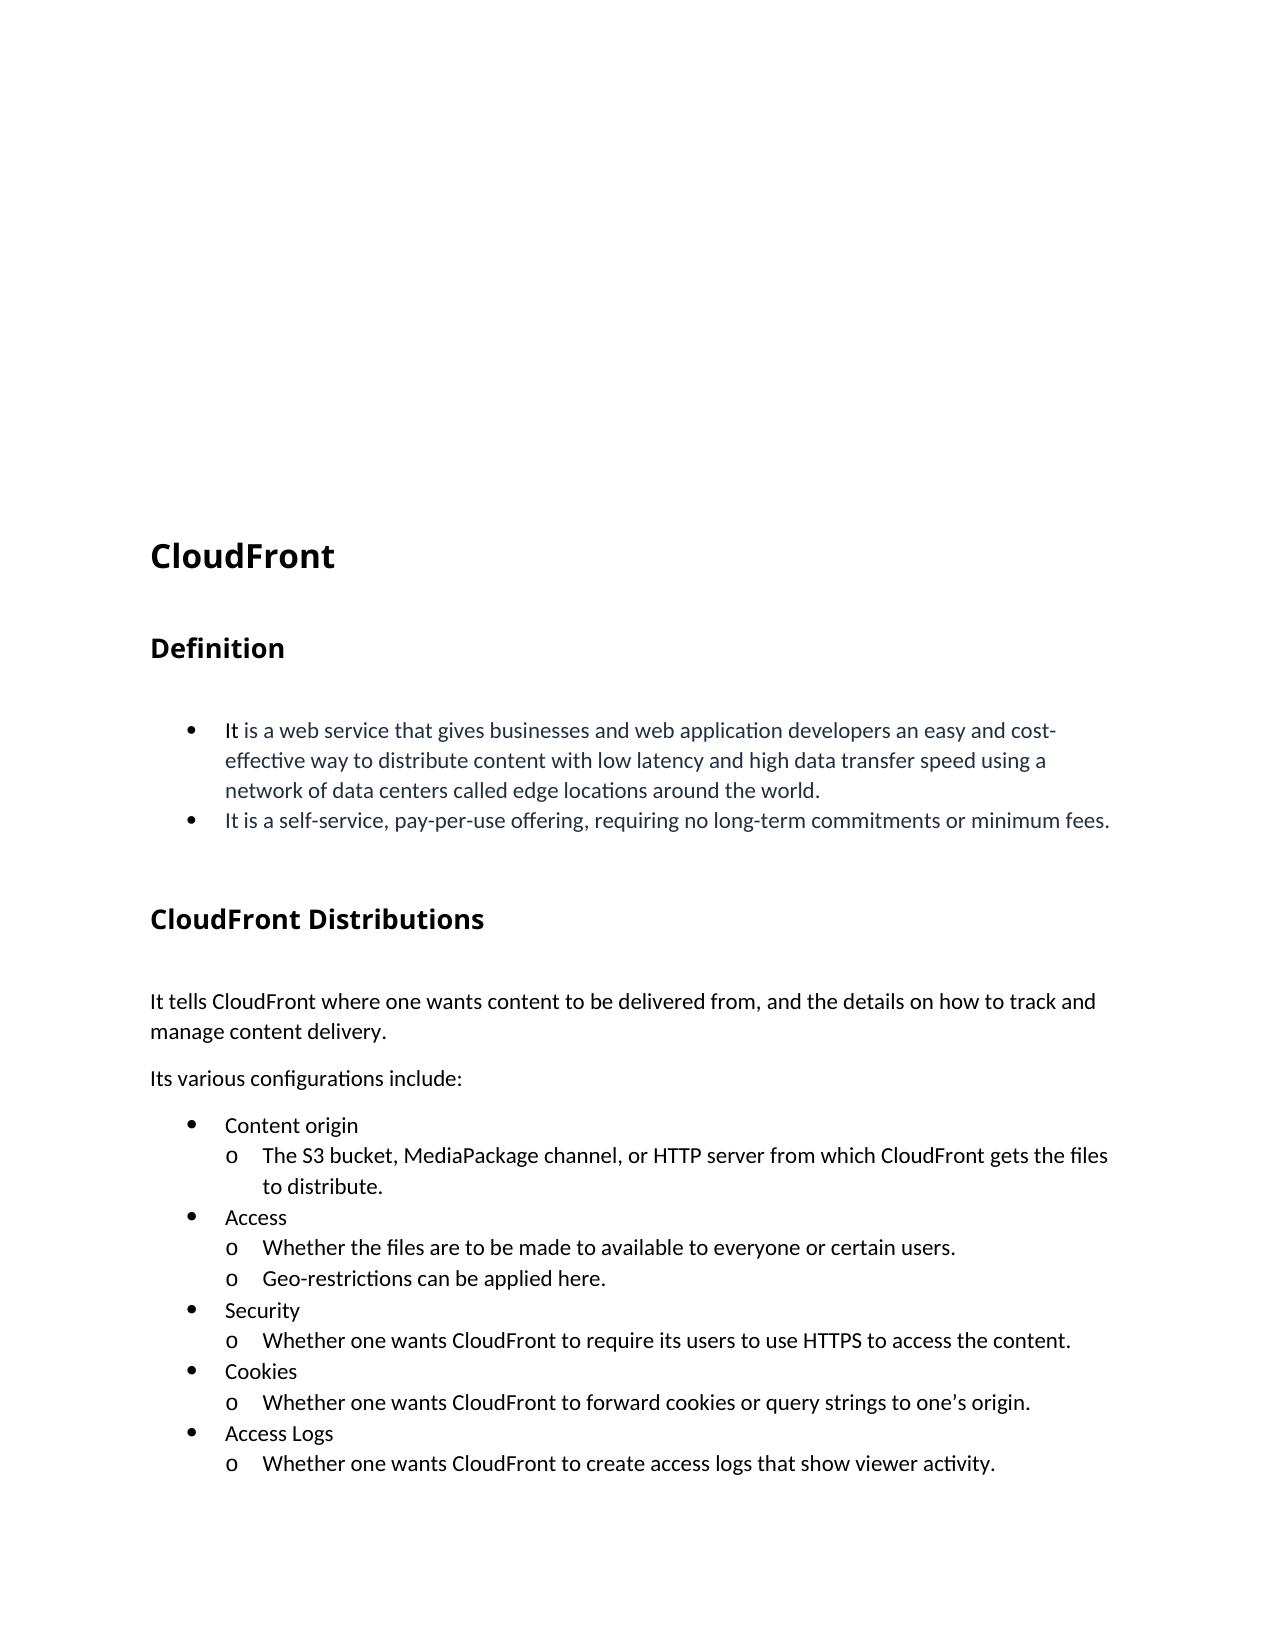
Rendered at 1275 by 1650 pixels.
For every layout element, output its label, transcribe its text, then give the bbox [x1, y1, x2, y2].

list Whether one wants CloudFront to forward cookies or query strings to one’s origin. [225, 1388, 1125, 1417]
list Content origin [187, 1111, 1125, 1139]
text Its various configurations include: [150, 1064, 1125, 1092]
subtitle CloudFront Distributions [150, 900, 1125, 937]
subtitle CloudFront [150, 533, 1125, 579]
list Security [187, 1296, 1125, 1324]
list Geo-restrictions can be applied here. [225, 1264, 1125, 1293]
list Access Logs [187, 1419, 1125, 1447]
text It tells CloudFront where one wants content to be delivered from, and the details on how to track and manage content delivery. [150, 987, 1125, 1045]
list Whether the files are to be made to available to everyone or certain users. [225, 1233, 1125, 1262]
list Whether one wants CloudFront to require its users to use HTTPS to access the content. [225, 1326, 1125, 1355]
subtitle Definition [150, 629, 1125, 666]
list It is a web service that gives businesses and web application developers an easy and cost-effective way to distribute content with low latency and high data transfer speed using a network of data centers called edge locations around the world. [187, 716, 1125, 804]
list It is a self-service, pay-per-use offering, requiring no long-term commitments or minimum fees. [187, 806, 1125, 834]
list Cookies [187, 1357, 1125, 1385]
list Access [187, 1203, 1125, 1231]
list The S3 bucket, MediaPackage channel, or HTTP server from which CloudFront gets the files to distribute. [225, 1141, 1125, 1200]
list Whether one wants CloudFront to create access logs that show viewer activity. [225, 1449, 1125, 1478]
